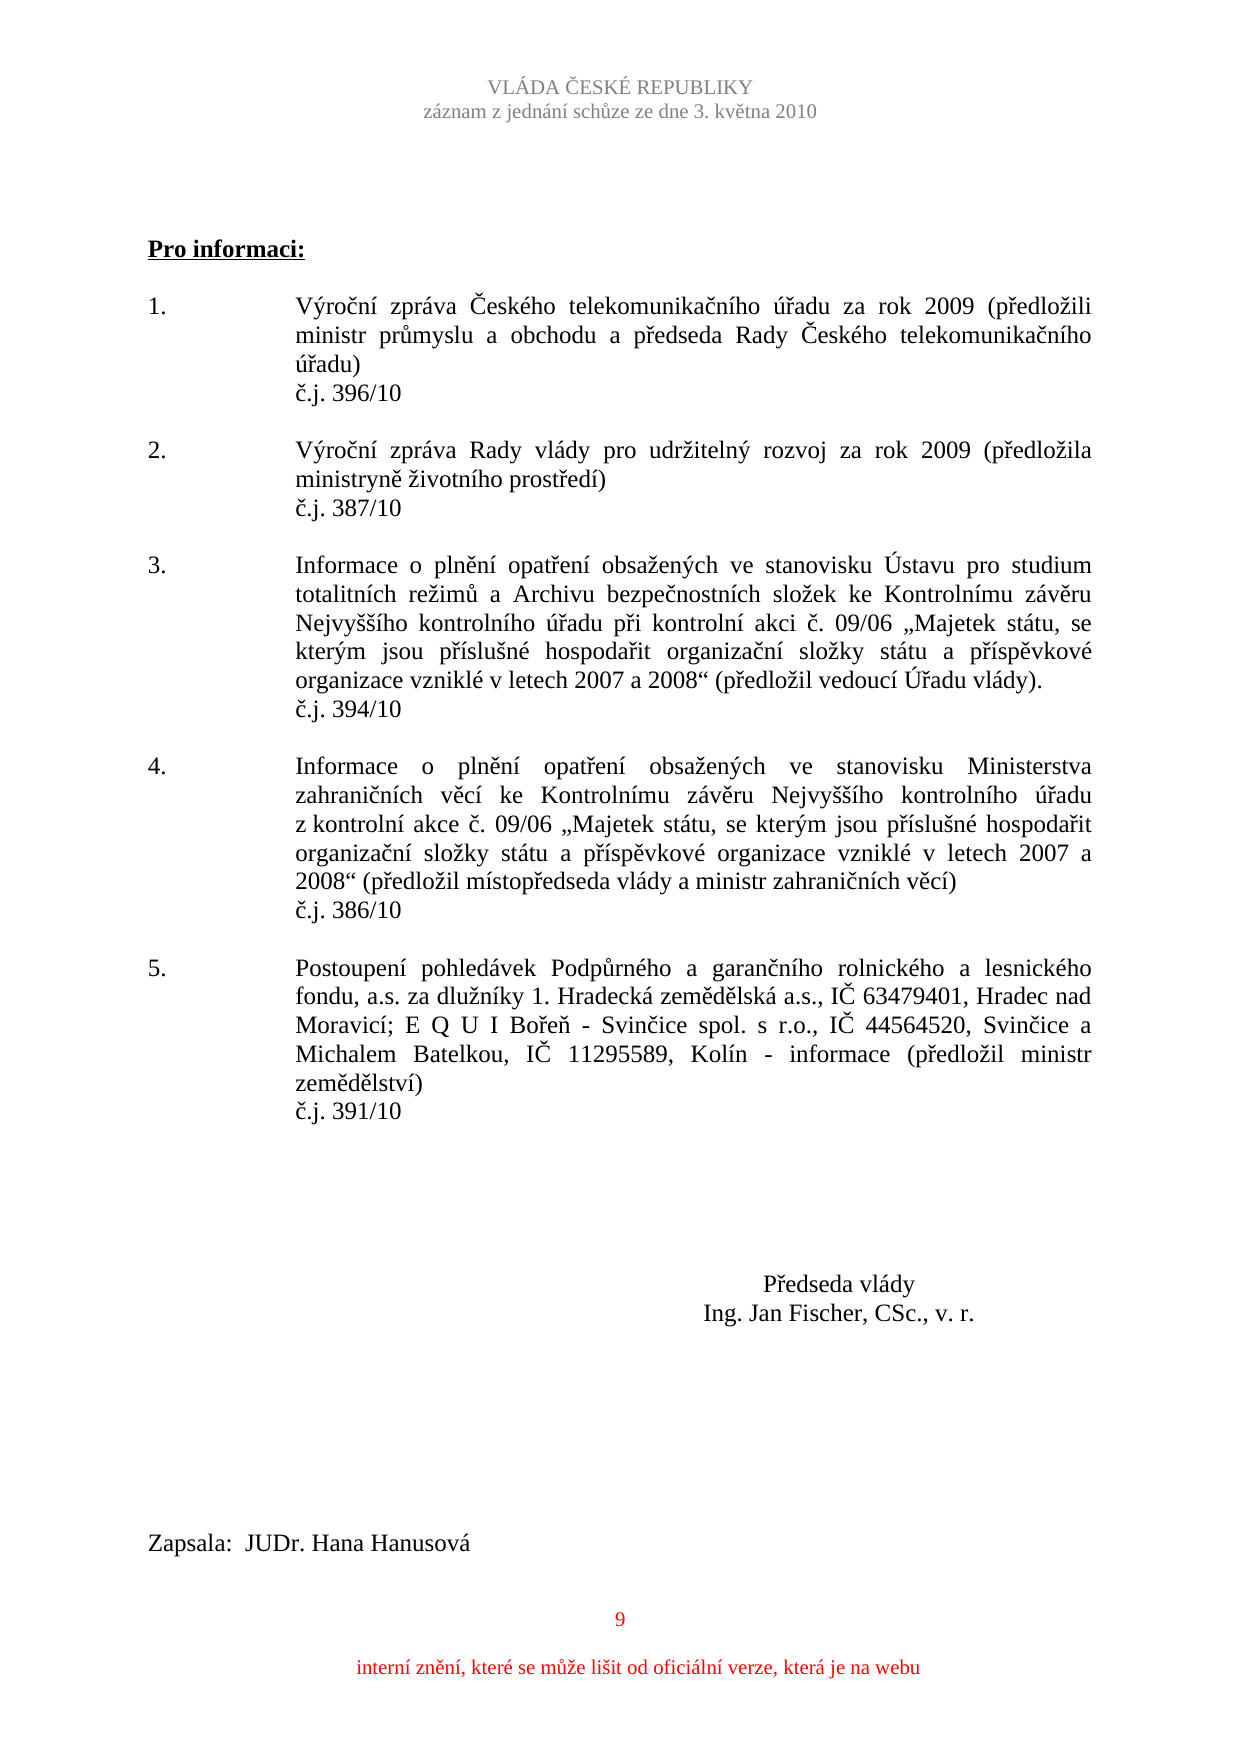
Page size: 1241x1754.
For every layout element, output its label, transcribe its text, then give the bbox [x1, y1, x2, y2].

text 1. Výroční zpráva Českého telekomunikačního úřadu za rok 2009 (předložili ministr průmyslu a obchodu a předseda Rady Českého telekomunikačního úřadu) [148, 291, 1093, 378]
text č.j. 386/10 [148, 895, 1093, 924]
text č.j. 387/10 [148, 493, 1093, 521]
text 3. Informace o plnění opatření obsažených ve stanovisku Ústavu pro studium totalitních režimů a Archivu bezpečnostních složek ke Kontrolnímu závěru Nejvyššího kontrolního úřadu při kontrolní akci č. 09/06 „Majetek státu, se kterým jsou příslušné hospodařit organizační složky státu a příspěvkové organizace vzniklé v letech 2007 a 2008“ (předložil vedoucí Úřadu vlády). [148, 550, 1093, 694]
text 5. Postoupení pohledávek Podpůrného a garančního rolnického a lesnického fondu, a.s. za dlužníky 1. Hradecká zemědělská a.s., IČ 63479401, Hradec nad Moravicí; E Q U I Bořeň - Svinčice spol. s r.o., IČ 44564520, Svinčice a Michalem Batelkou, IČ 11295589, Kolín - informace (předložil ministr zemědělství) [148, 953, 1093, 1096]
text 4. Informace o plnění opatření obsažených ve stanovisku Ministerstva zahraničních věcí ke Kontrolnímu závěru Nejvyššího kontrolního úřadu z kontrolní akce č. 09/06 „Majetek státu, se kterým jsou příslušné hospodařit organizační složky státu a příspěvkové organizace vzniklé v letech 2007 a 2008“ (předložil místopředseda vlády a ministr zahraničních věcí) [148, 751, 1093, 895]
text 2. Výroční zpráva Rady vlády pro udržitelný rozvoj za rok 2009 (předložila ministryně životního prostředí) [148, 435, 1093, 493]
text č.j. 396/10 [148, 378, 1093, 406]
text Ing. Jan Fischer, CSc., v. r. [616, 1298, 1061, 1326]
text č.j. 391/10 [148, 1096, 1093, 1125]
text Zapsala: JUDr. Hana Hanusová [148, 1528, 1093, 1556]
text č.j. 394/10 [148, 694, 1093, 723]
text Předseda vlády [616, 1269, 1061, 1298]
text Pro informaci: [148, 234, 1093, 263]
